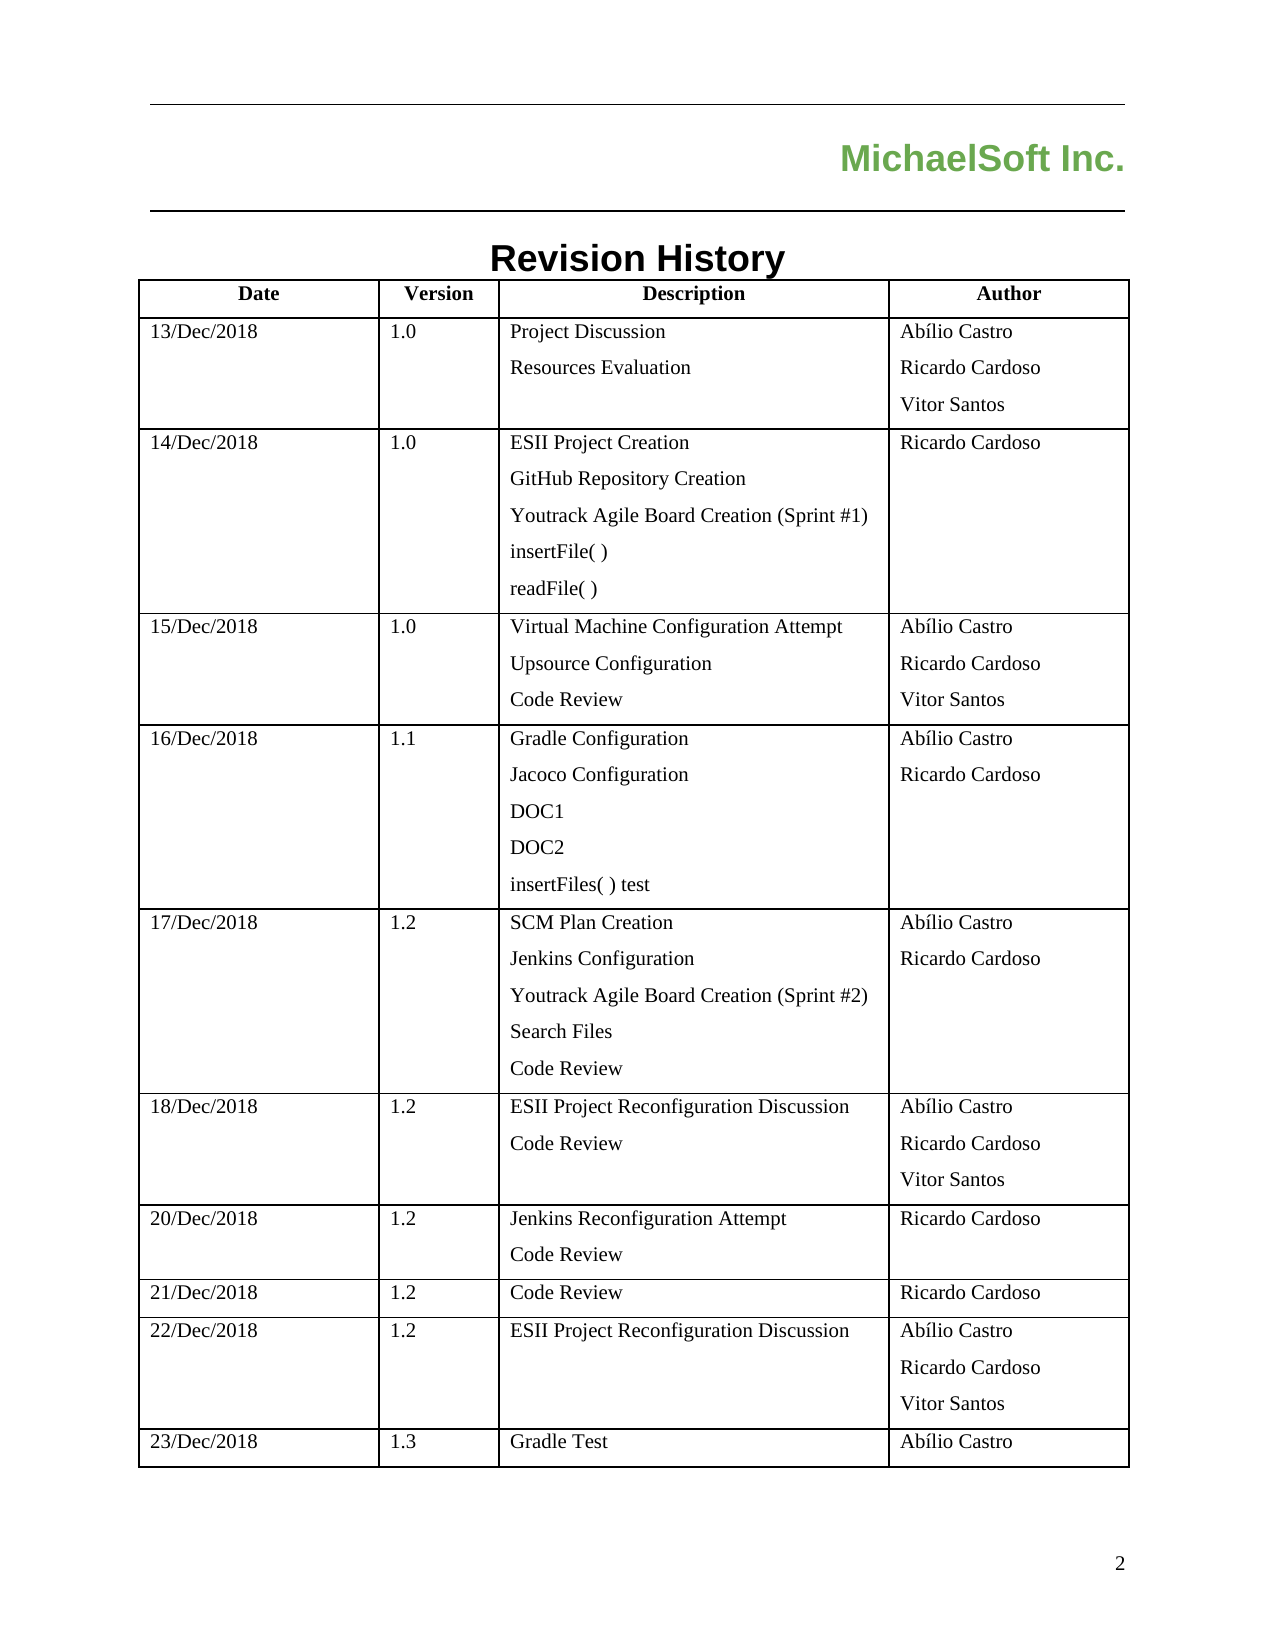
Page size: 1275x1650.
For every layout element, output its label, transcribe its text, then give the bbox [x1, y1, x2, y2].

table_cell Abílio Castro Ricardo Cardoso Vitor Santos [890, 1318, 1128, 1428]
table_cell 15/Dec/2018 [140, 614, 378, 724]
table_header Description [500, 281, 888, 317]
table_cell 14/Dec/2018 [140, 430, 378, 613]
table_header Version [380, 281, 498, 317]
table_cell 23/Dec/2018 [140, 1430, 378, 1466]
table_cell Ricardo Cardoso [890, 430, 1128, 613]
table_cell 1.0 [380, 614, 498, 724]
table_cell Abílio Castro Ricardo Cardoso [890, 910, 1128, 1093]
table_cell 1.3 [380, 1430, 498, 1466]
table_cell 13/Dec/2018 [140, 319, 378, 428]
table_cell Project Discussion Resources Evaluation [500, 319, 888, 428]
table_cell 22/Dec/2018 [140, 1318, 378, 1428]
table_cell Abílio Castro [890, 1430, 1128, 1466]
table_cell Virtual Machine Configuration Attempt Upsource Configuration Code Review [500, 614, 888, 724]
table_cell 18/Dec/2018 [140, 1094, 378, 1204]
table_cell 21/Dec/2018 [140, 1280, 378, 1317]
table_cell ESII Project Reconfiguration Discussion [500, 1318, 888, 1428]
table_cell SCM Plan Creation Jenkins Configuration Youtrack Agile Board Creation (Sprint #2) Search Files Code Review [500, 910, 888, 1093]
table_cell Code Review [500, 1280, 888, 1317]
table_cell 1.2 [380, 1206, 498, 1278]
table_cell 1.2 [380, 1094, 498, 1204]
table_cell Gradle Configuration Jacoco Configuration DOC1 DOC2 insertFiles( ) test [500, 726, 888, 908]
table_cell 1.1 [380, 726, 498, 908]
table_cell 1.2 [380, 1318, 498, 1428]
table_cell Abílio Castro Ricardo Cardoso [890, 726, 1128, 908]
table_cell 16/Dec/2018 [140, 726, 378, 908]
table_cell 1.0 [380, 430, 498, 613]
table_cell 1.0 [380, 319, 498, 428]
table_cell 1.2 [380, 910, 498, 1093]
title Revision History [150, 236, 1125, 279]
table_cell Abílio Castro Ricardo Cardoso Vitor Santos [890, 1094, 1128, 1204]
table_cell Gradle Test Jacoco Test totalWords( ) test [500, 1430, 888, 1466]
table_cell Abílio Castro Ricardo Cardoso Vitor Santos [890, 319, 1128, 428]
table_cell ESII Project Creation GitHub Repository Creation Youtrack Agile Board Creation (Sprint #1) insertFile( ) readFile( ) [500, 430, 888, 613]
table_cell 20/Dec/2018 [140, 1206, 378, 1278]
table_cell ESII Project Reconfiguration Discussion Code Review [500, 1094, 888, 1204]
table_cell 17/Dec/2018 [140, 910, 378, 1093]
table_cell Jenkins Reconfiguration Attempt Code Review [500, 1206, 888, 1278]
table_cell Abílio Castro Ricardo Cardoso Vitor Santos [890, 614, 1128, 724]
table_cell Ricardo Cardoso [890, 1206, 1128, 1278]
table_cell 1.2 [380, 1280, 498, 1317]
table_cell Ricardo Cardoso [890, 1280, 1128, 1317]
table_header Date [140, 281, 378, 317]
table_header Author [890, 281, 1128, 317]
